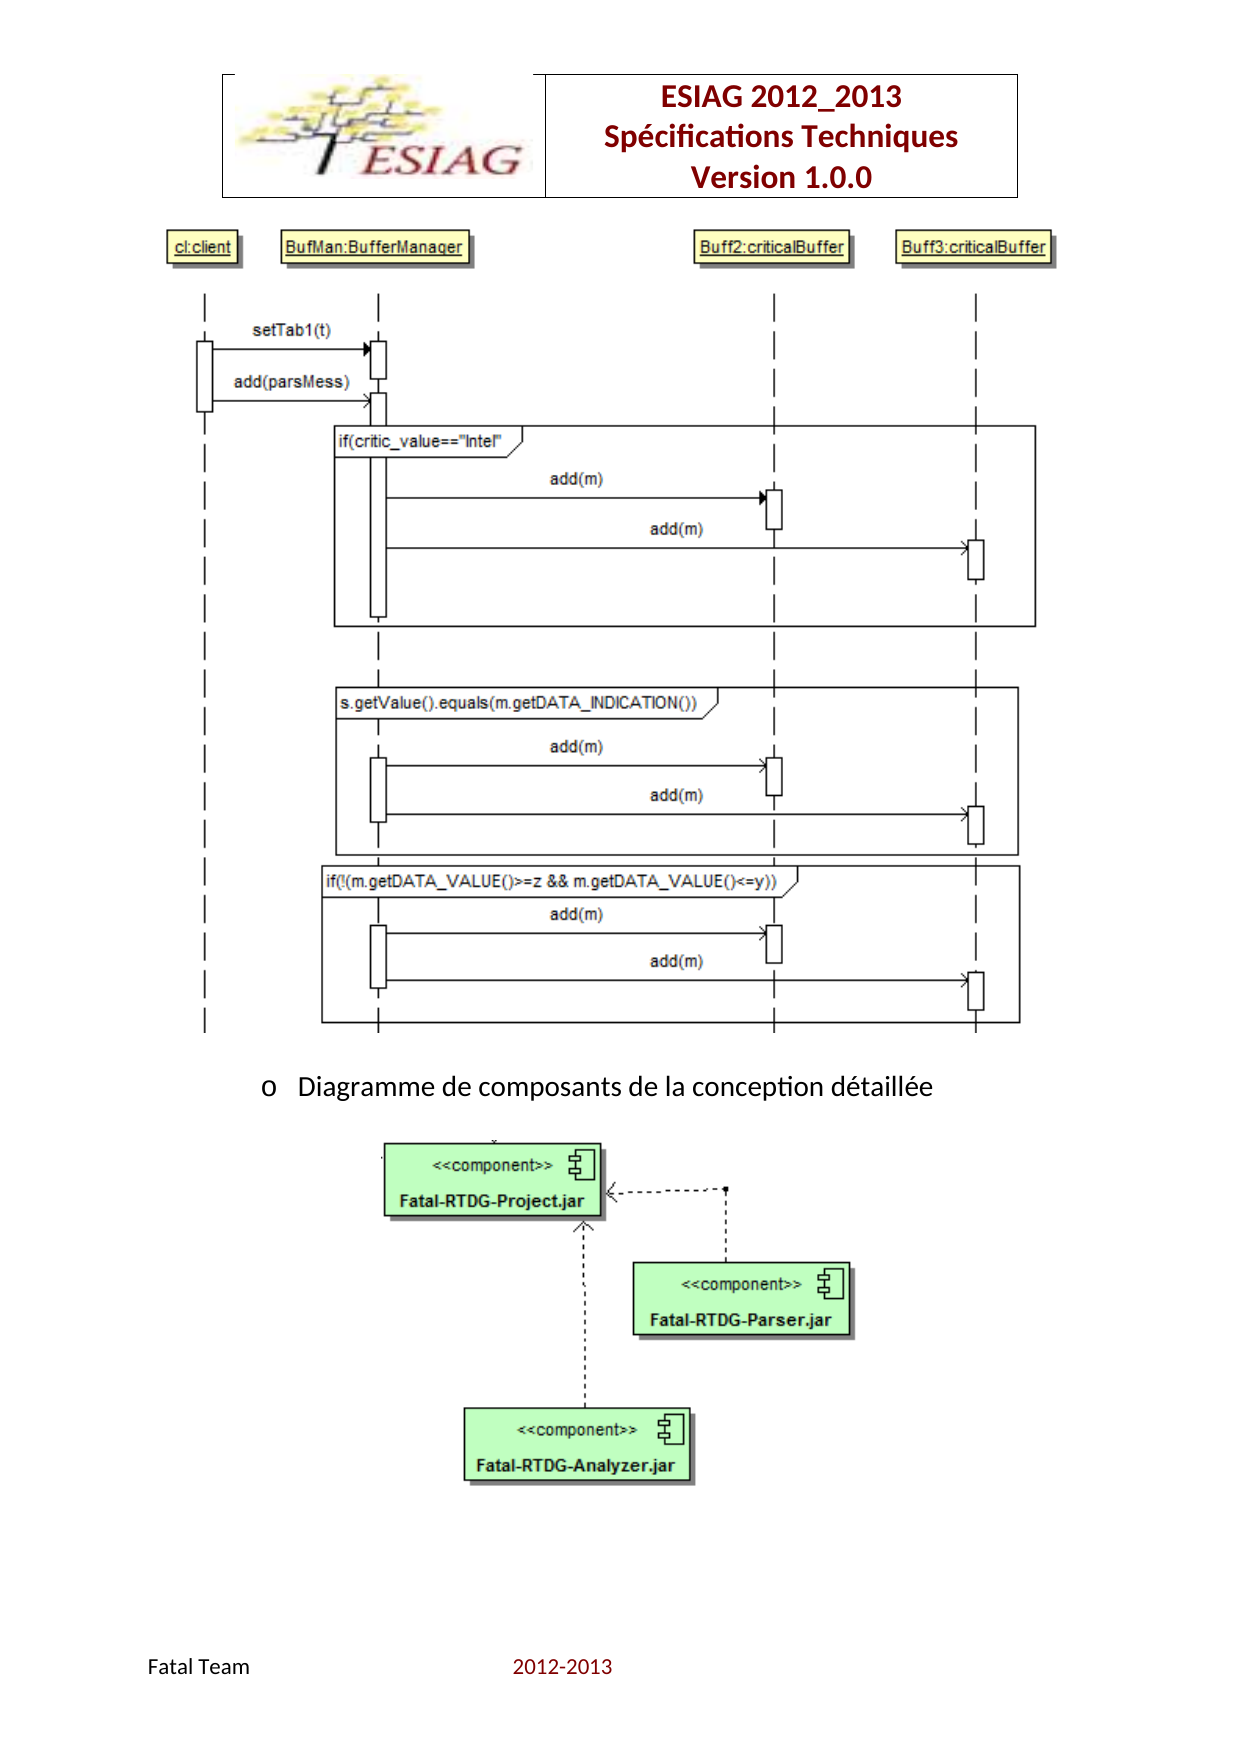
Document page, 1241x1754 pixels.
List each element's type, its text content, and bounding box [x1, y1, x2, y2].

picture [381, 1140, 860, 1489]
list Diagramme de composants de la conception détaillée [260, 1068, 1093, 1105]
picture [234, 74, 534, 179]
picture [162, 226, 1063, 1033]
